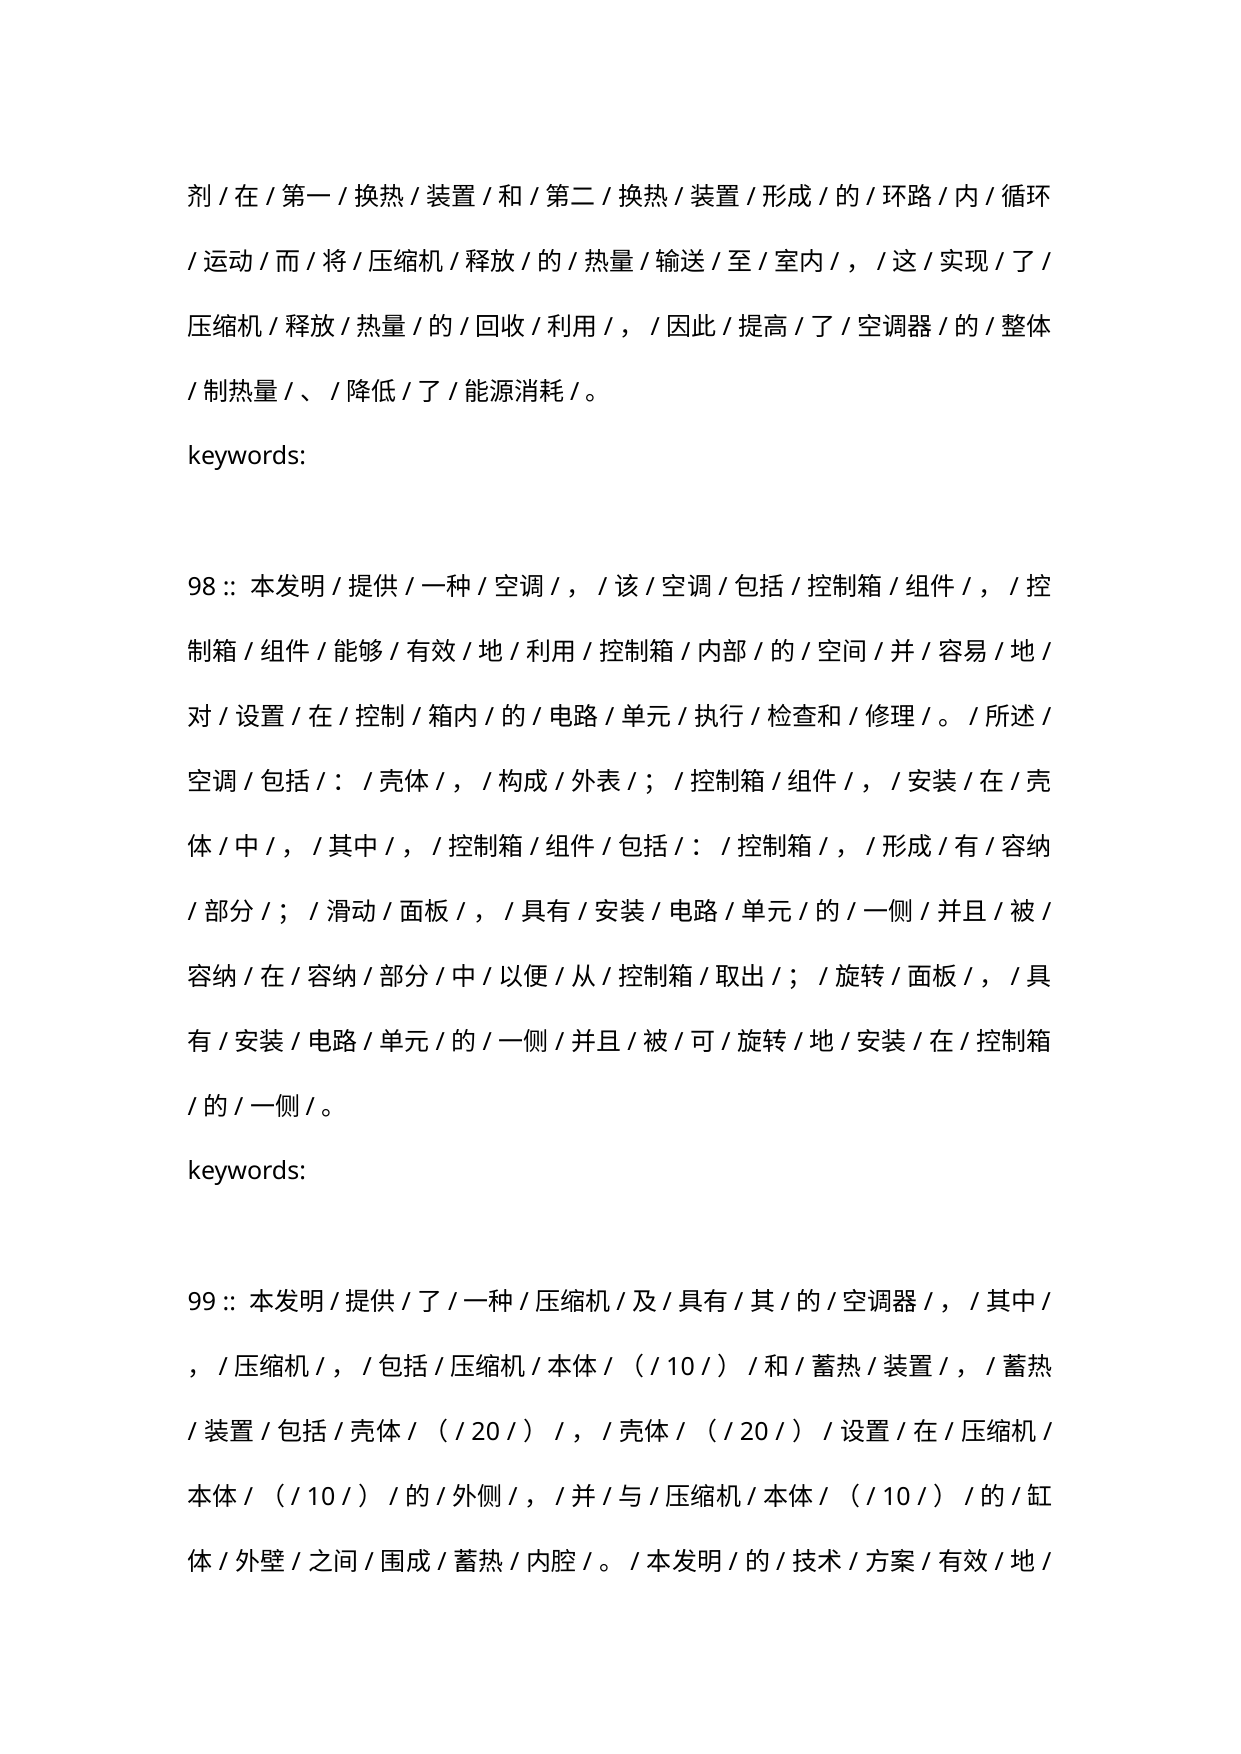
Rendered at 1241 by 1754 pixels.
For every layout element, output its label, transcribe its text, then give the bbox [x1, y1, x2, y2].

text keywords: [187, 422, 1053, 487]
text 98 :: 本发明 / 提供 / 一种 / 空调 / ， / 该 / 空调 / 包括 / 控制箱 / 组件 / ， / 控制箱 / 组件 / 能够 / 有效 / 地 / 利用 / 控制箱 / 内部 / 的 / 空间 / 并 / 容易 / 地 / 对 / 设置 / 在 / 控制 / 箱内 / 的 / 电路 / 单元 / 执行 / 检查和 / 修理 / 。 / 所述 / 空调 / 包括 / ： / 壳体 / ， / 构成 / 外表 / ； / 控制箱 / 组件 / ， / 安装 / 在 / 壳体 / 中 / ， / 其中 / ， / 控制箱 / 组件 / 包括 / ： / 控制箱 / ， / 形成 / 有 / 容纳 / 部分 / ； / 滑动 / 面板 / ， / 具有 / 安装 / 电路 / 单元 / 的 / 一侧 / 并且 / 被 / 容纳 / 在 / 容纳 / 部分 / 中 / 以便 / 从 / 控制箱 / 取出 / ； / 旋转 / 面板 / ， / 具有 / 安装 / 电路 / 单元 / 的 / 一侧 / 并且 / 被 / 可 / 旋转 / 地 / 安装 / 在 / 控制箱 / 的 / 一侧 / 。 [187, 552, 1053, 1137]
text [187, 162, 1053, 422]
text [187, 1267, 1053, 1592]
text keywords: [187, 1137, 1053, 1202]
